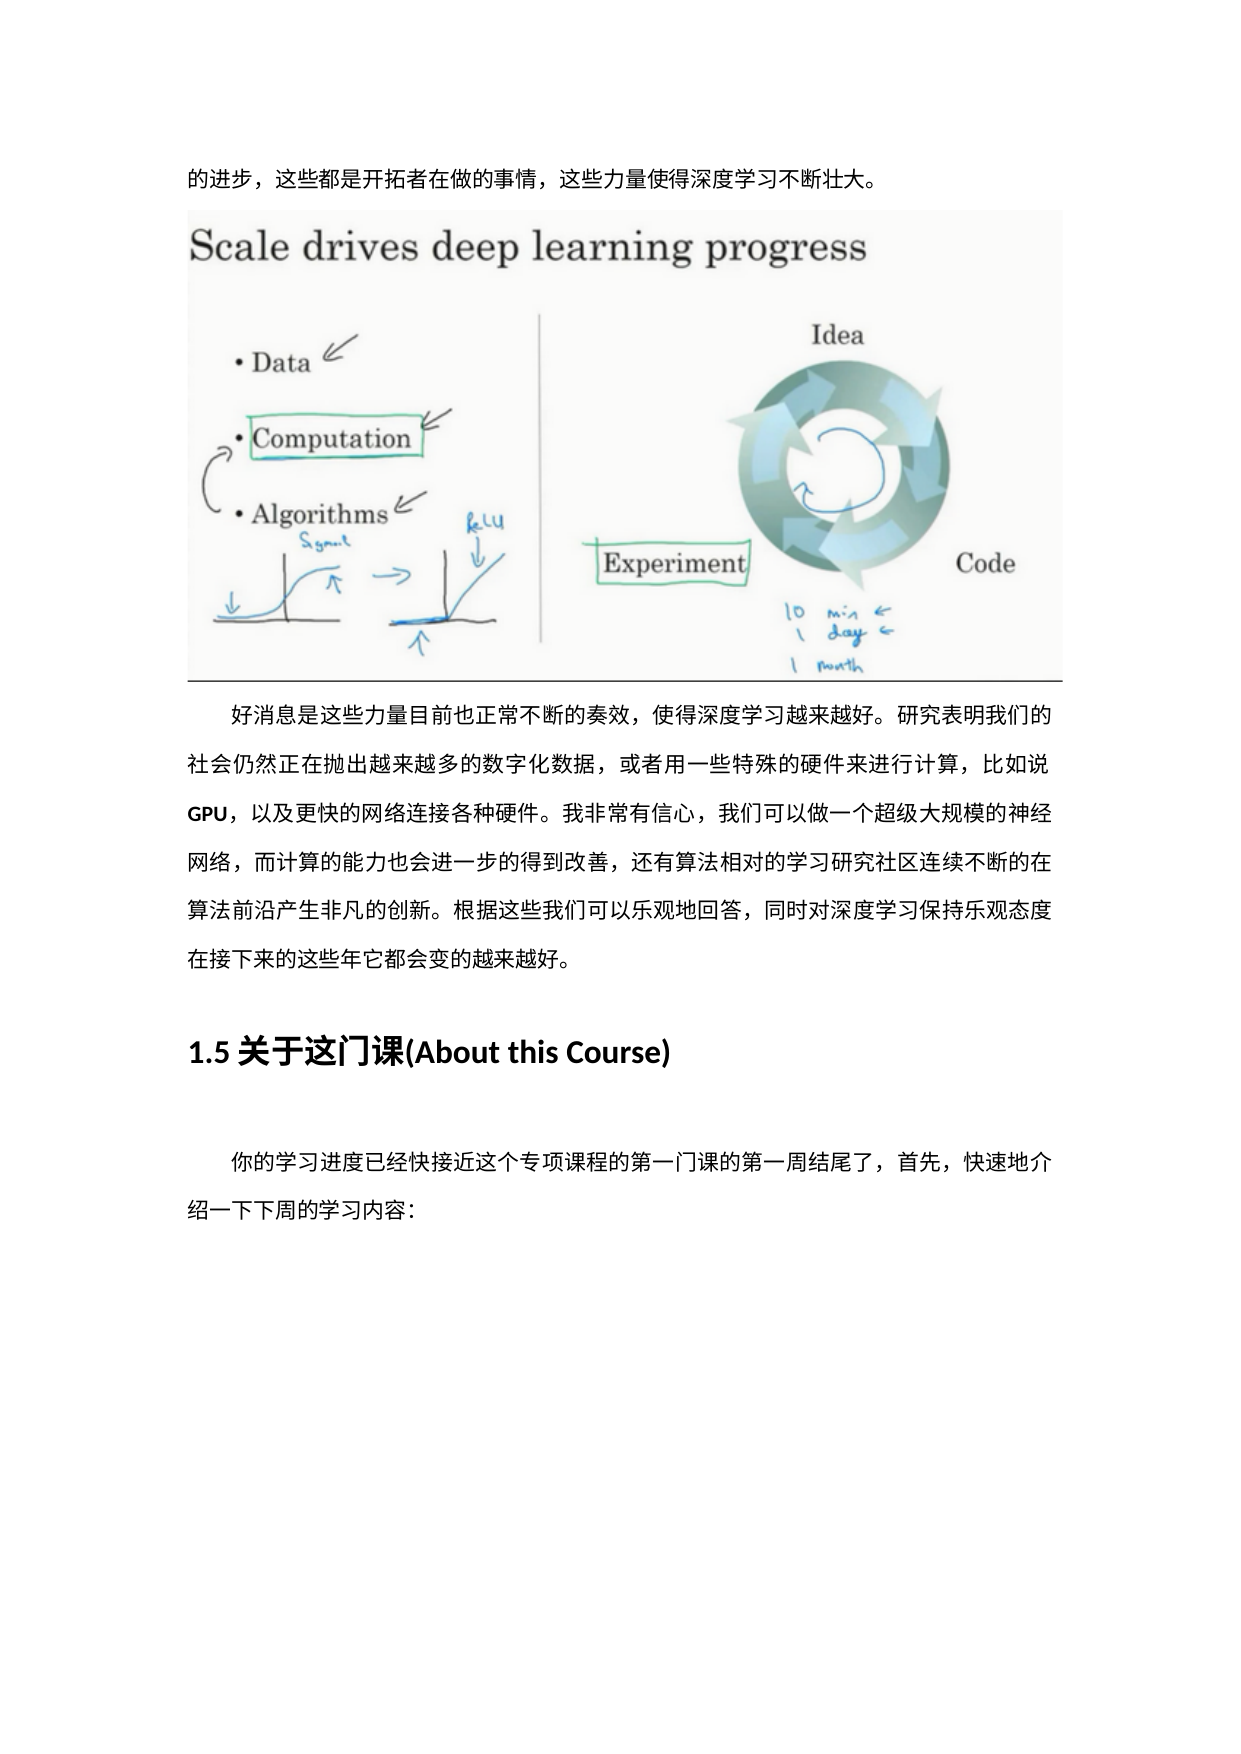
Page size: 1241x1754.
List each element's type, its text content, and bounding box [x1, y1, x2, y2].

text 你的学习进度已经快接近这个专项课程的第一门课的第一周结尾了，首先，快速地介绍一下下周的学习内容： [187, 1144, 1053, 1225]
subtitle 1.5 关于这门课(About this Course) [187, 1017, 1053, 1082]
text 好消息是这些力量目前也正常不断的奏效，使得深度学习越来越好。研究表明我们的社会仍然正在抛出越来越多的数字化数据，或者用一些特殊的硬件来进行计算，比如说GPU，以及更快的网络连接各种硬件。我非常有信心，我们可以做一个超级大规模的神经网络，而计算的能力也会进一步的得到改善，还有算法相对的学习研究社区连续不断的在算法前沿产生非凡的创新。根据这些我们可以乐观地回答，同时对深度学习保持乐观态度，在接下来的这些年它都会变的越来越好。 [187, 698, 1053, 974]
picture [187, 210, 1063, 682]
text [187, 162, 1053, 194]
